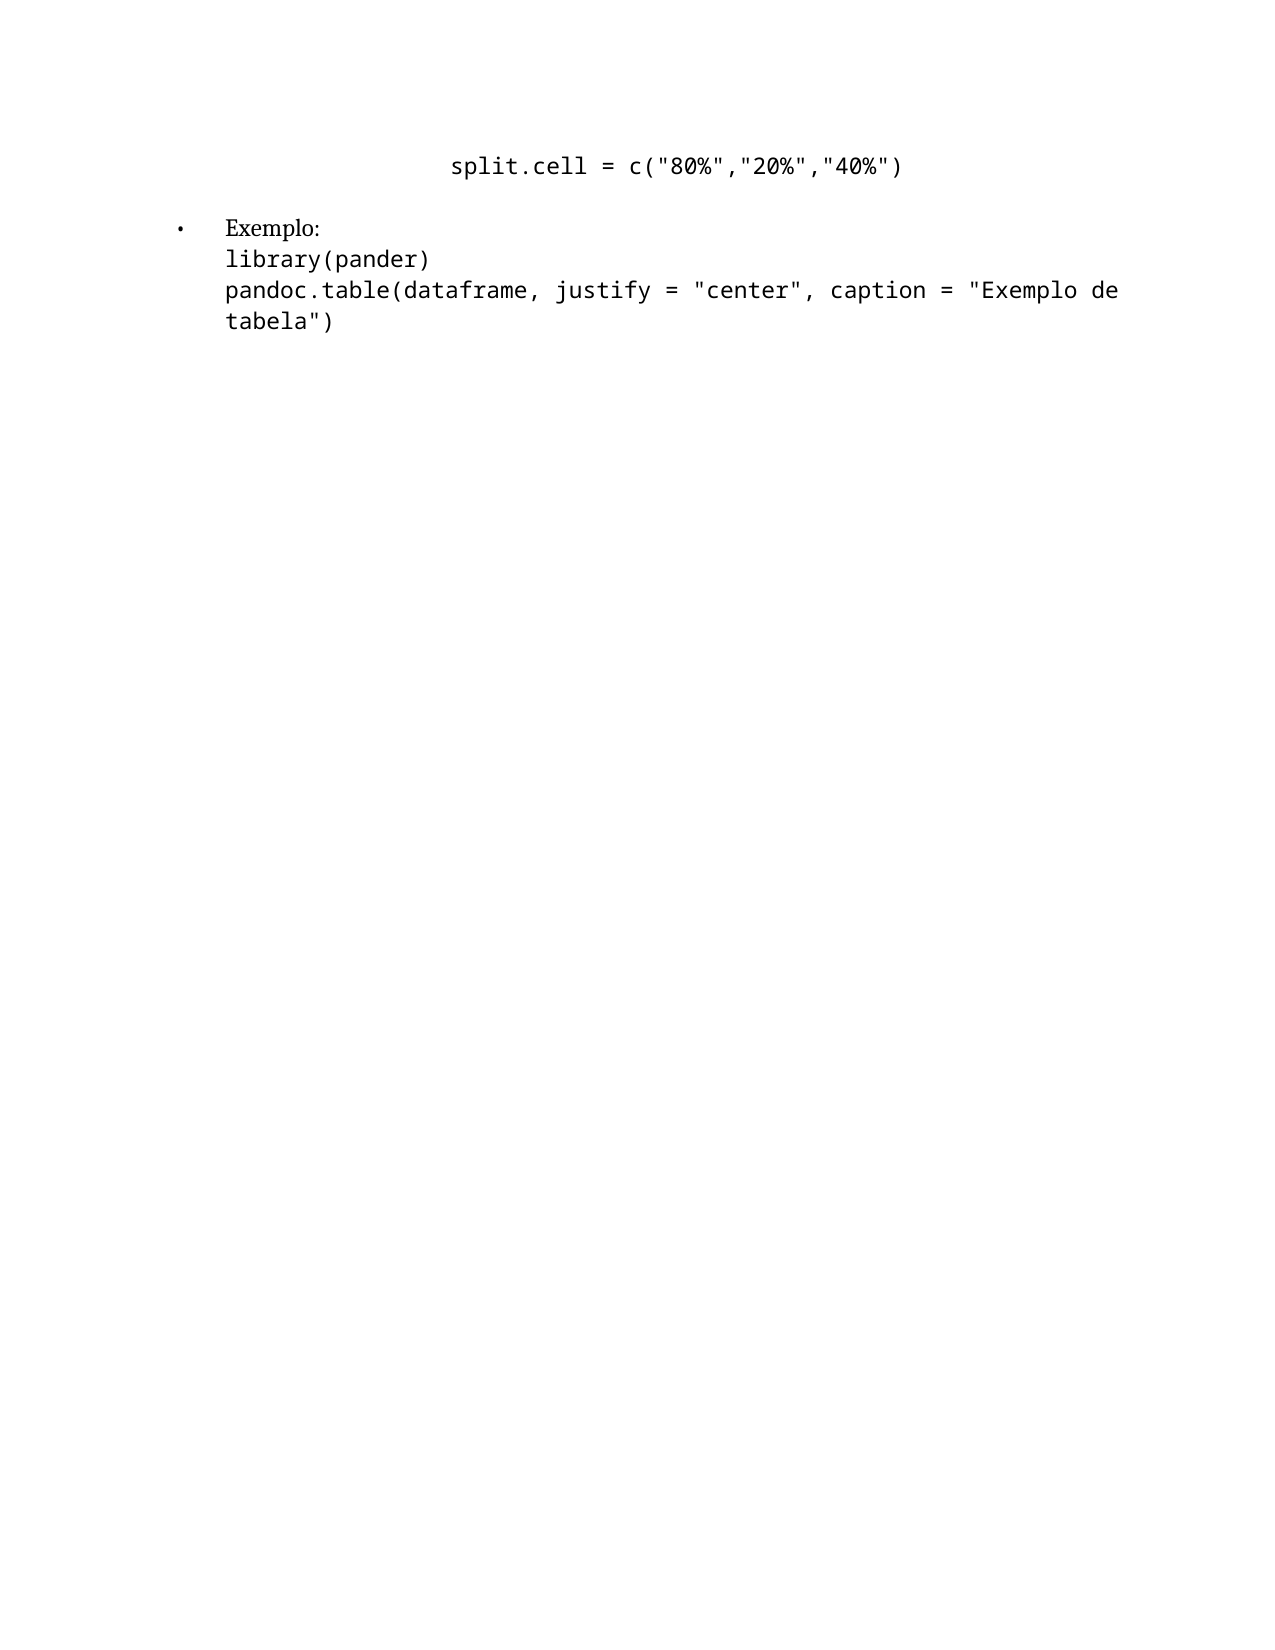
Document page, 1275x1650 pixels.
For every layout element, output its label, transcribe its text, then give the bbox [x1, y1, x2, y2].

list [400, 150, 1125, 210]
list Exemplo: library(pander) pandoc.table(dataframe, justify = "center", caption = "Exemplo de tabela") [175, 214, 1125, 365]
